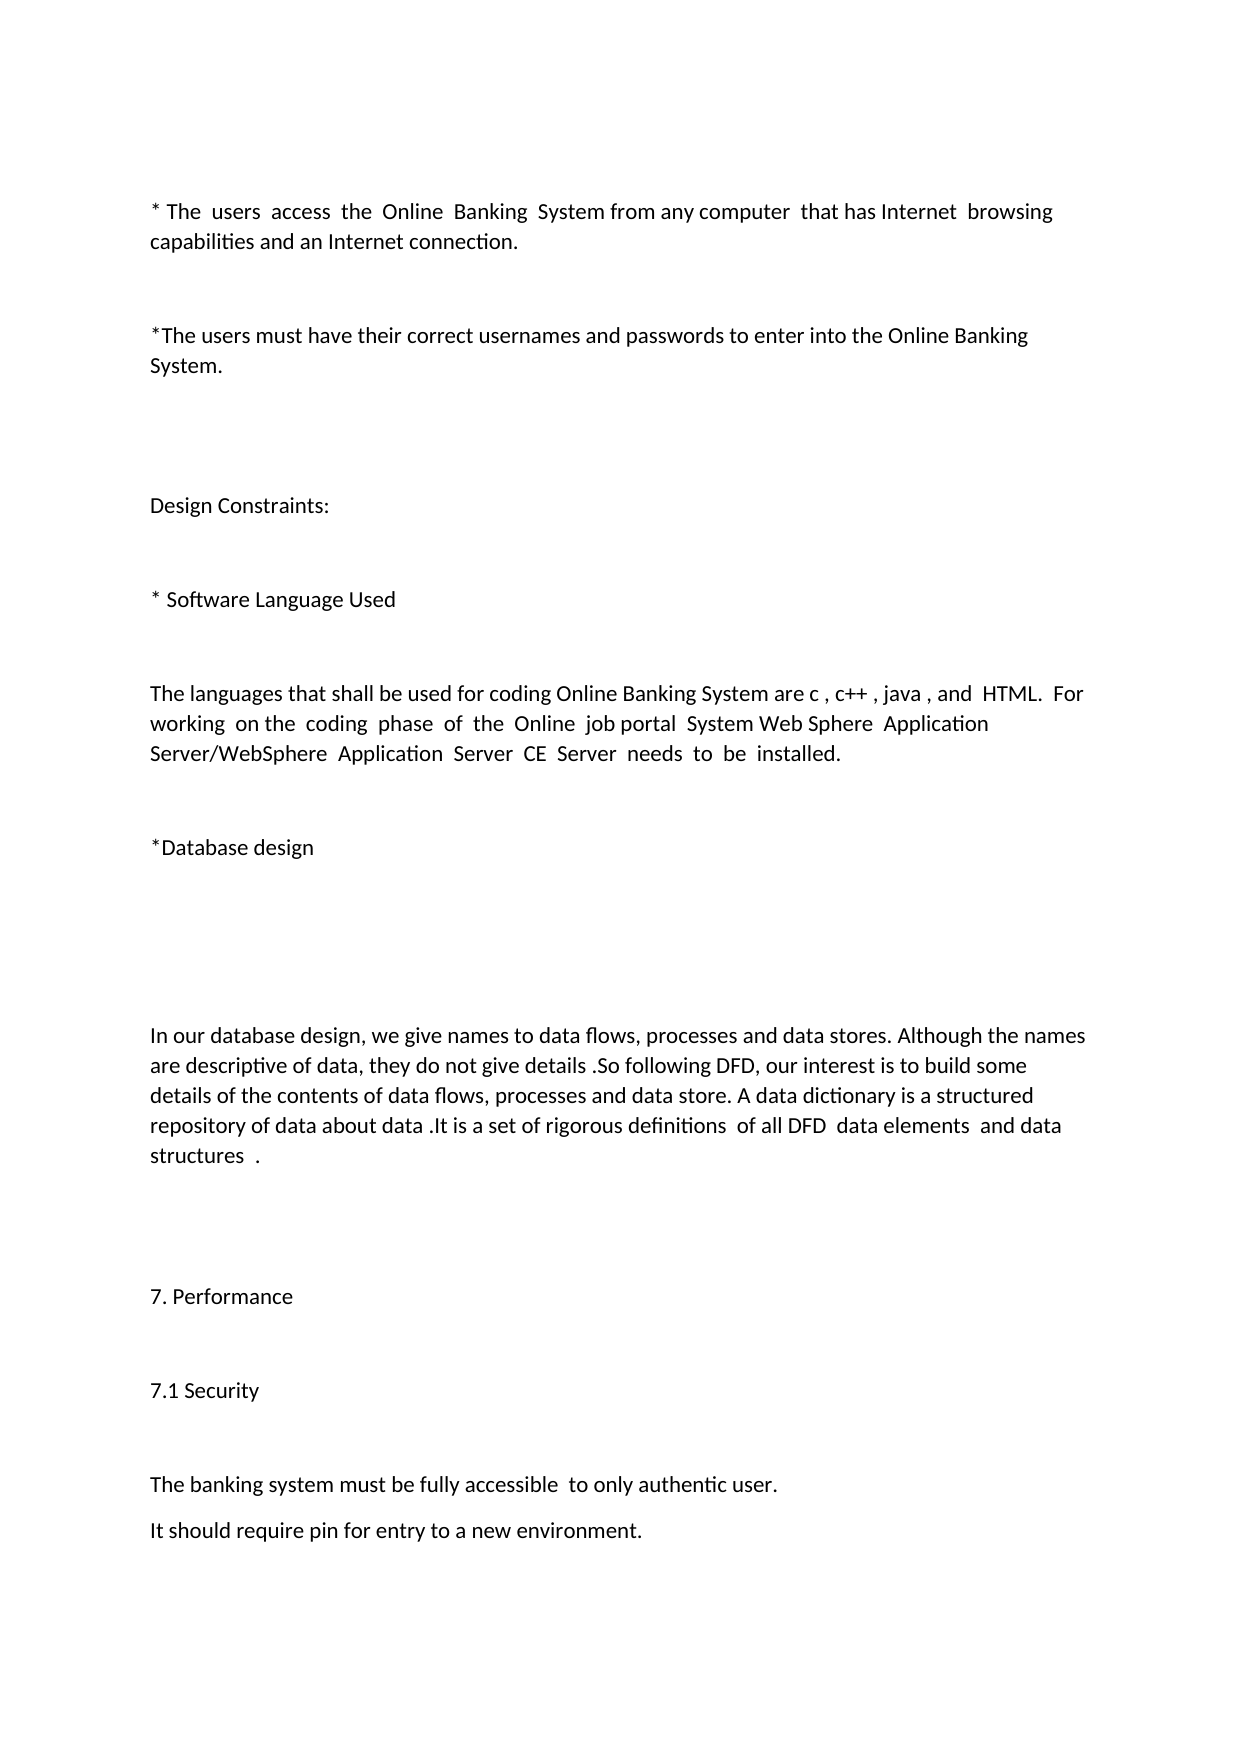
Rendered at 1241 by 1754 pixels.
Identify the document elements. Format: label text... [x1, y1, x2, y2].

text It should require pin for entry to a new environment. [150, 1517, 1090, 1545]
text Design Constraints: [150, 492, 1090, 520]
text The languages that shall be used for coding Online Banking System are c , c++ , java , and HTML. For working on the coding phase of the Online job portal System Web Sphere Application Server/WebSphere Application Server CE Server needs to be installed. [150, 679, 1090, 768]
text * Software Language Used [150, 585, 1090, 613]
text The banking system must be fully accessible to only authentic user. [150, 1470, 1090, 1498]
text *The users must have their correct usernames and passwords to enter into the Online Banking System. [150, 321, 1090, 379]
text *Database design [150, 833, 1090, 861]
text * The users access the Online Banking System from any computer that has Internet browsing capabilities and an Internet connection. [150, 197, 1090, 255]
text 7.1 Security [150, 1376, 1090, 1404]
text In our database design, we give names to data flows, processes and data stores. Although the names are descriptive of data, they do not give details .So following DFD, our interest is to build some details of the contents of data flows, processes and data store. A data dictionary is a structured repository of data about data .It is a set of rigorous definitions of all DFD data elements and data structures . [150, 1021, 1090, 1170]
text 7. Performance [150, 1282, 1090, 1310]
